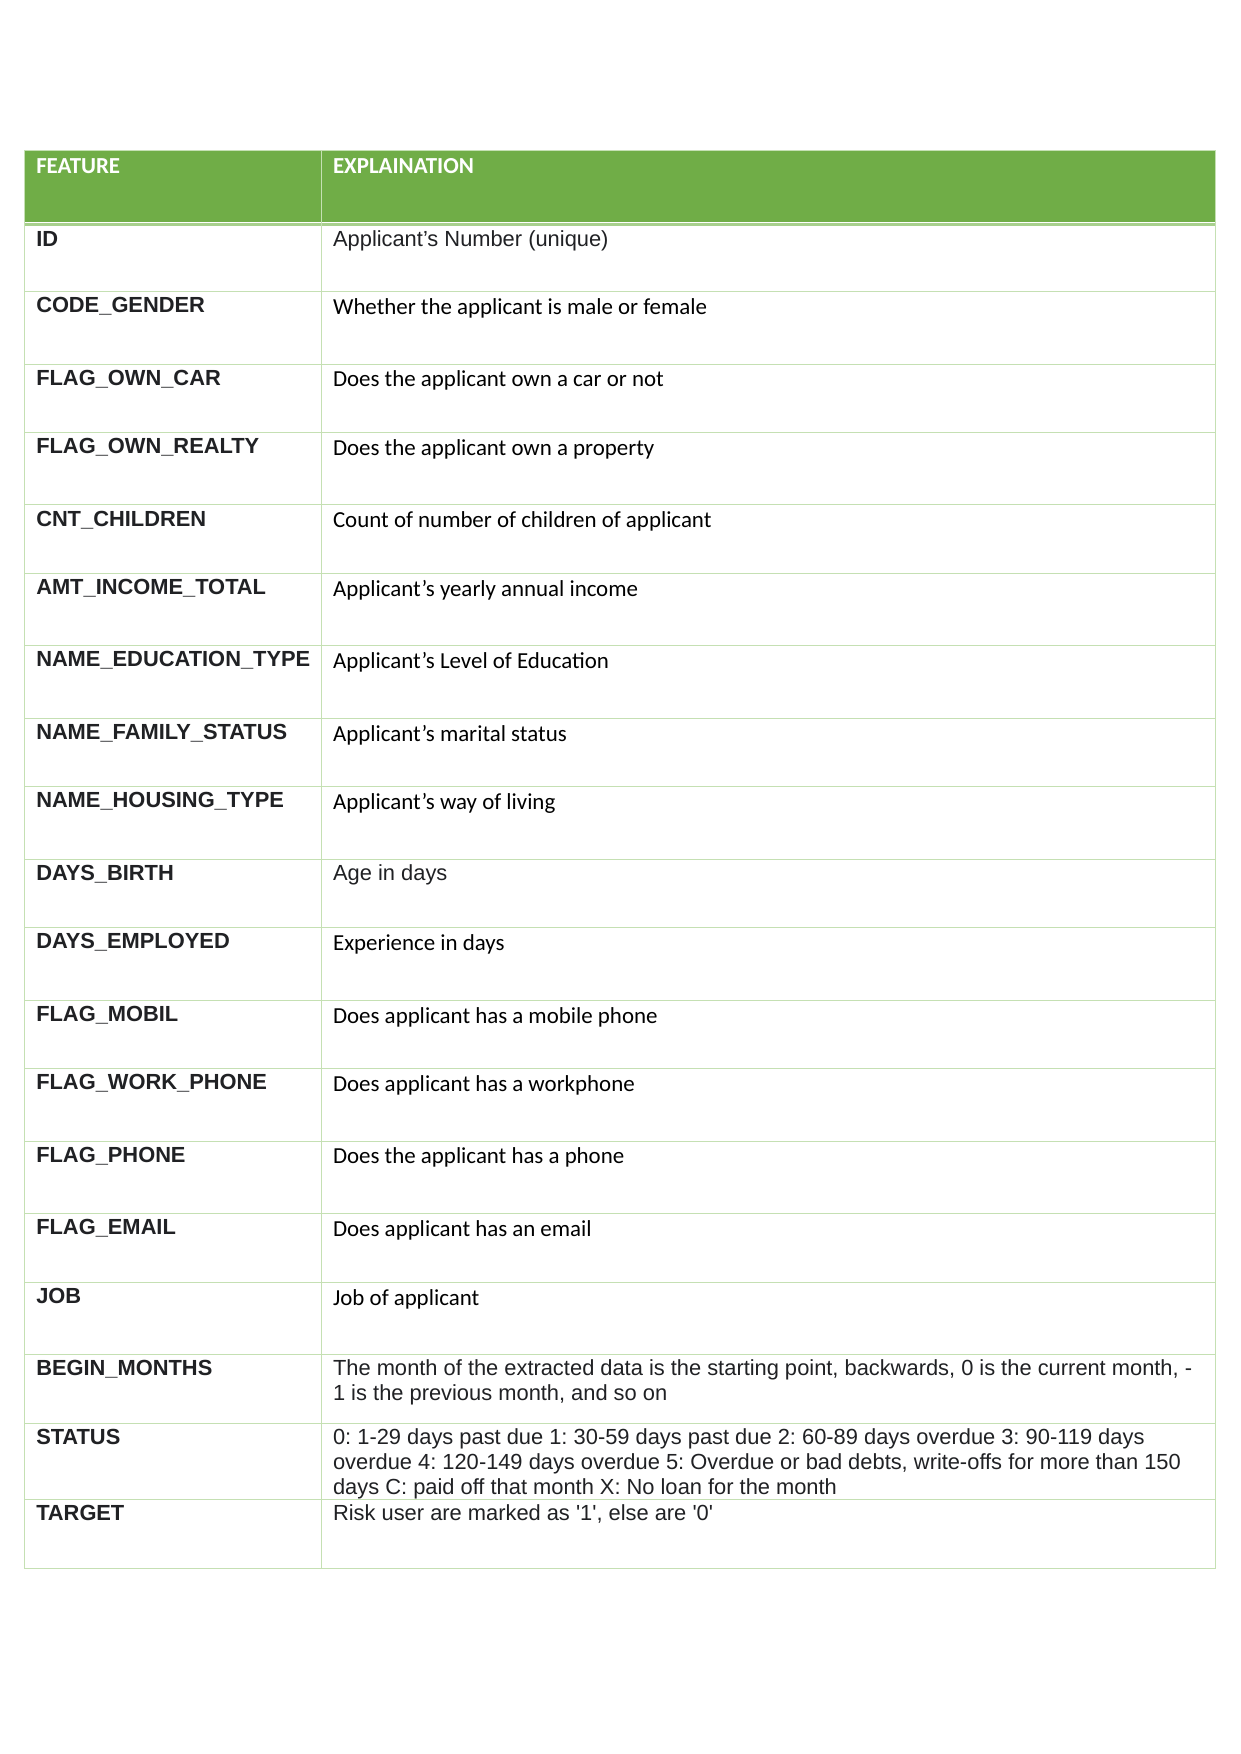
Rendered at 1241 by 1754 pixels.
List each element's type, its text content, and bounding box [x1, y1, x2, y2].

table_cell Does applicant has an email [322, 1214, 1215, 1282]
table_cell ID [25, 226, 321, 291]
table_cell AMT_INCOME_TOTAL [25, 574, 321, 645]
table_cell TARGET [25, 1500, 321, 1568]
table_cell Applicant’s yearly annual income [322, 574, 1215, 645]
table_cell Does applicant has a workphone [322, 1069, 1215, 1141]
table_cell Experience in days [322, 928, 1215, 1000]
table_cell CODE_GENDER [25, 292, 321, 363]
table_cell FLAG_OWN_REALTY [25, 433, 321, 504]
table_cell Age in days [322, 860, 1215, 927]
table_cell Does applicant has a mobile phone [322, 1001, 1215, 1068]
table_cell Does the applicant own a property [322, 433, 1215, 504]
table_cell Whether the applicant is male or female [322, 292, 1215, 363]
table_cell NAME_EDUCATION_TYPE [25, 646, 321, 718]
table_cell Applicant’s Number (unique) [322, 226, 1215, 291]
table_cell Job of applicant [322, 1283, 1215, 1354]
table_cell Applicant’s marital status [322, 719, 1215, 786]
table_cell Does the applicant own a car or not [322, 365, 1215, 432]
table_cell FLAG_EMAIL [25, 1214, 321, 1282]
table_cell DAYS_BIRTH [25, 860, 321, 927]
table_cell 0: 1-29 days past due 1: 30-59 days past due 2: 60-89 days overdue 3: 90-119 days overdue 4: 120-149 days overdue 5: Overdue or bad debts, write-offs for more than 150 days C: paid off that month X: No loan for the month [837, 1424, 1215, 1499]
table_cell NAME_FAMILY_STATUS [25, 719, 321, 786]
table_cell BEGIN_MONTHS [25, 1355, 321, 1422]
table_cell Applicant’s way of living [322, 787, 1215, 859]
table_header EXPLAINATION [322, 151, 1215, 222]
table_cell CNT_CHILDREN [25, 505, 321, 573]
table_cell Applicant’s Level of Education [322, 646, 1215, 718]
table_cell FLAG_OWN_CAR [25, 365, 321, 432]
table_cell STATUS [25, 1424, 321, 1499]
table_cell The month of the extracted data is the starting point, backwards, 0 is the current month, -1 is the previous month, and so on [322, 1355, 1215, 1422]
table_cell FLAG_PHONE [25, 1142, 321, 1213]
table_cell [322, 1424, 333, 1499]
table_cell Risk user are marked as '1', else are '0' [322, 1500, 1215, 1568]
table_cell FLAG_WORK_PHONE [25, 1069, 321, 1141]
table_cell Count of number of children of applicant [322, 505, 1215, 573]
table_cell DAYS_EMPLOYED [25, 928, 321, 1000]
table_cell FLAG_MOBIL [25, 1001, 321, 1068]
table_cell Does the applicant has a phone [322, 1142, 1215, 1213]
table_cell JOB [25, 1283, 321, 1354]
table_cell NAME_HOUSING_TYPE [25, 787, 321, 859]
table_header FEATURE [25, 151, 321, 222]
